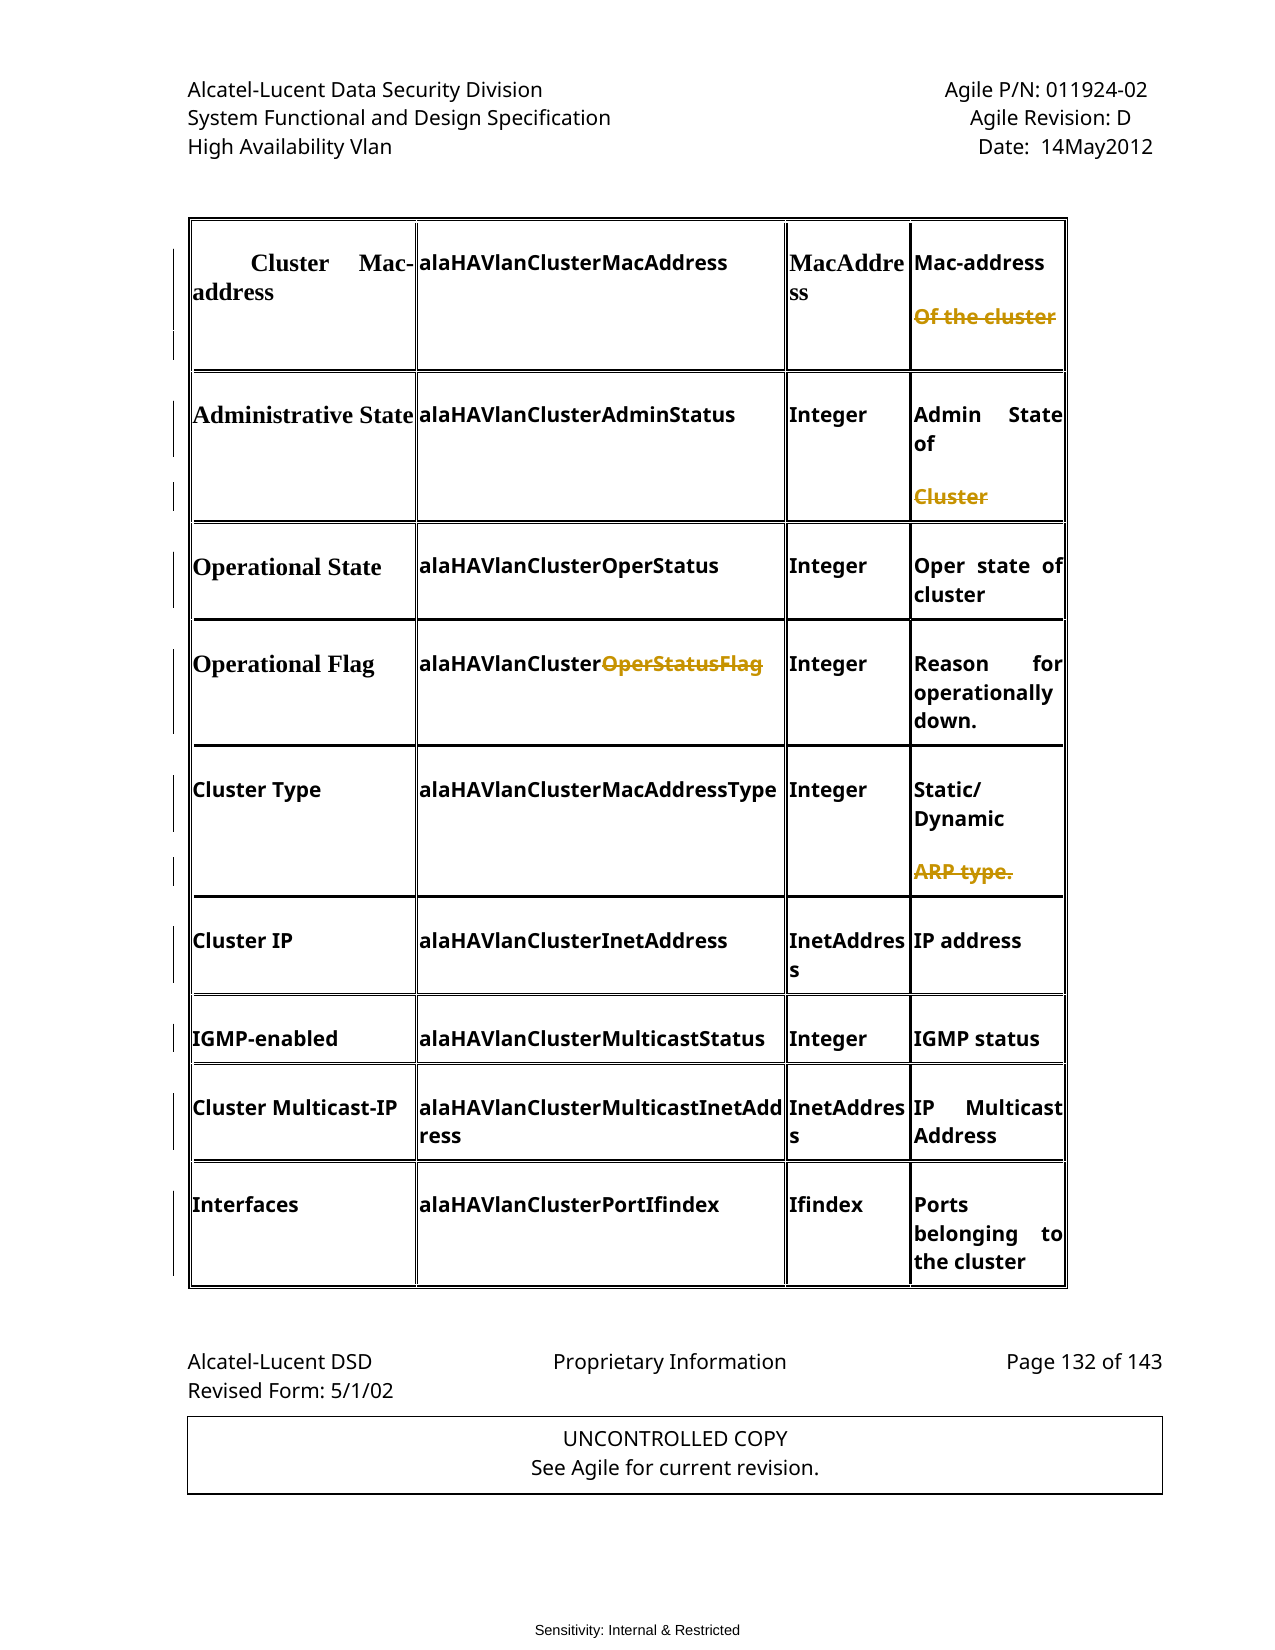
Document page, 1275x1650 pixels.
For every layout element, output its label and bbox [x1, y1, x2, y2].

table_cell [417, 219, 786, 369]
table_cell [788, 621, 909, 744]
table_cell [912, 895, 1064, 992]
table_cell [418, 524, 784, 618]
table_cell [192, 895, 415, 992]
table_cell [912, 369, 1065, 520]
table_cell [912, 993, 1065, 1062]
table_cell [192, 369, 415, 520]
table_cell [418, 1065, 784, 1159]
table_cell [418, 373, 784, 520]
table_cell [190, 618, 415, 744]
table_cell [417, 1159, 786, 1285]
table_cell [912, 744, 1064, 895]
table_cell [192, 1159, 417, 1285]
table_cell [912, 520, 1065, 618]
table_cell [788, 996, 909, 1062]
table_cell [192, 744, 415, 895]
table_cell [418, 621, 784, 744]
table_cell [910, 221, 1064, 369]
table_cell [192, 520, 415, 618]
table_cell [418, 996, 784, 1062]
table_cell [786, 221, 910, 369]
table_cell [788, 898, 909, 992]
table_cell [192, 221, 417, 369]
table_cell [786, 1163, 910, 1285]
table_cell [910, 1062, 1066, 1159]
table_cell [190, 1062, 417, 1159]
table_cell [910, 1159, 1065, 1285]
table_cell [788, 1065, 909, 1159]
table_cell [788, 747, 909, 895]
table_cell [788, 524, 909, 618]
table_cell [192, 993, 415, 1062]
table_cell [788, 373, 909, 520]
table_cell [418, 898, 784, 992]
table_cell [418, 747, 784, 895]
table_cell [912, 618, 1066, 744]
